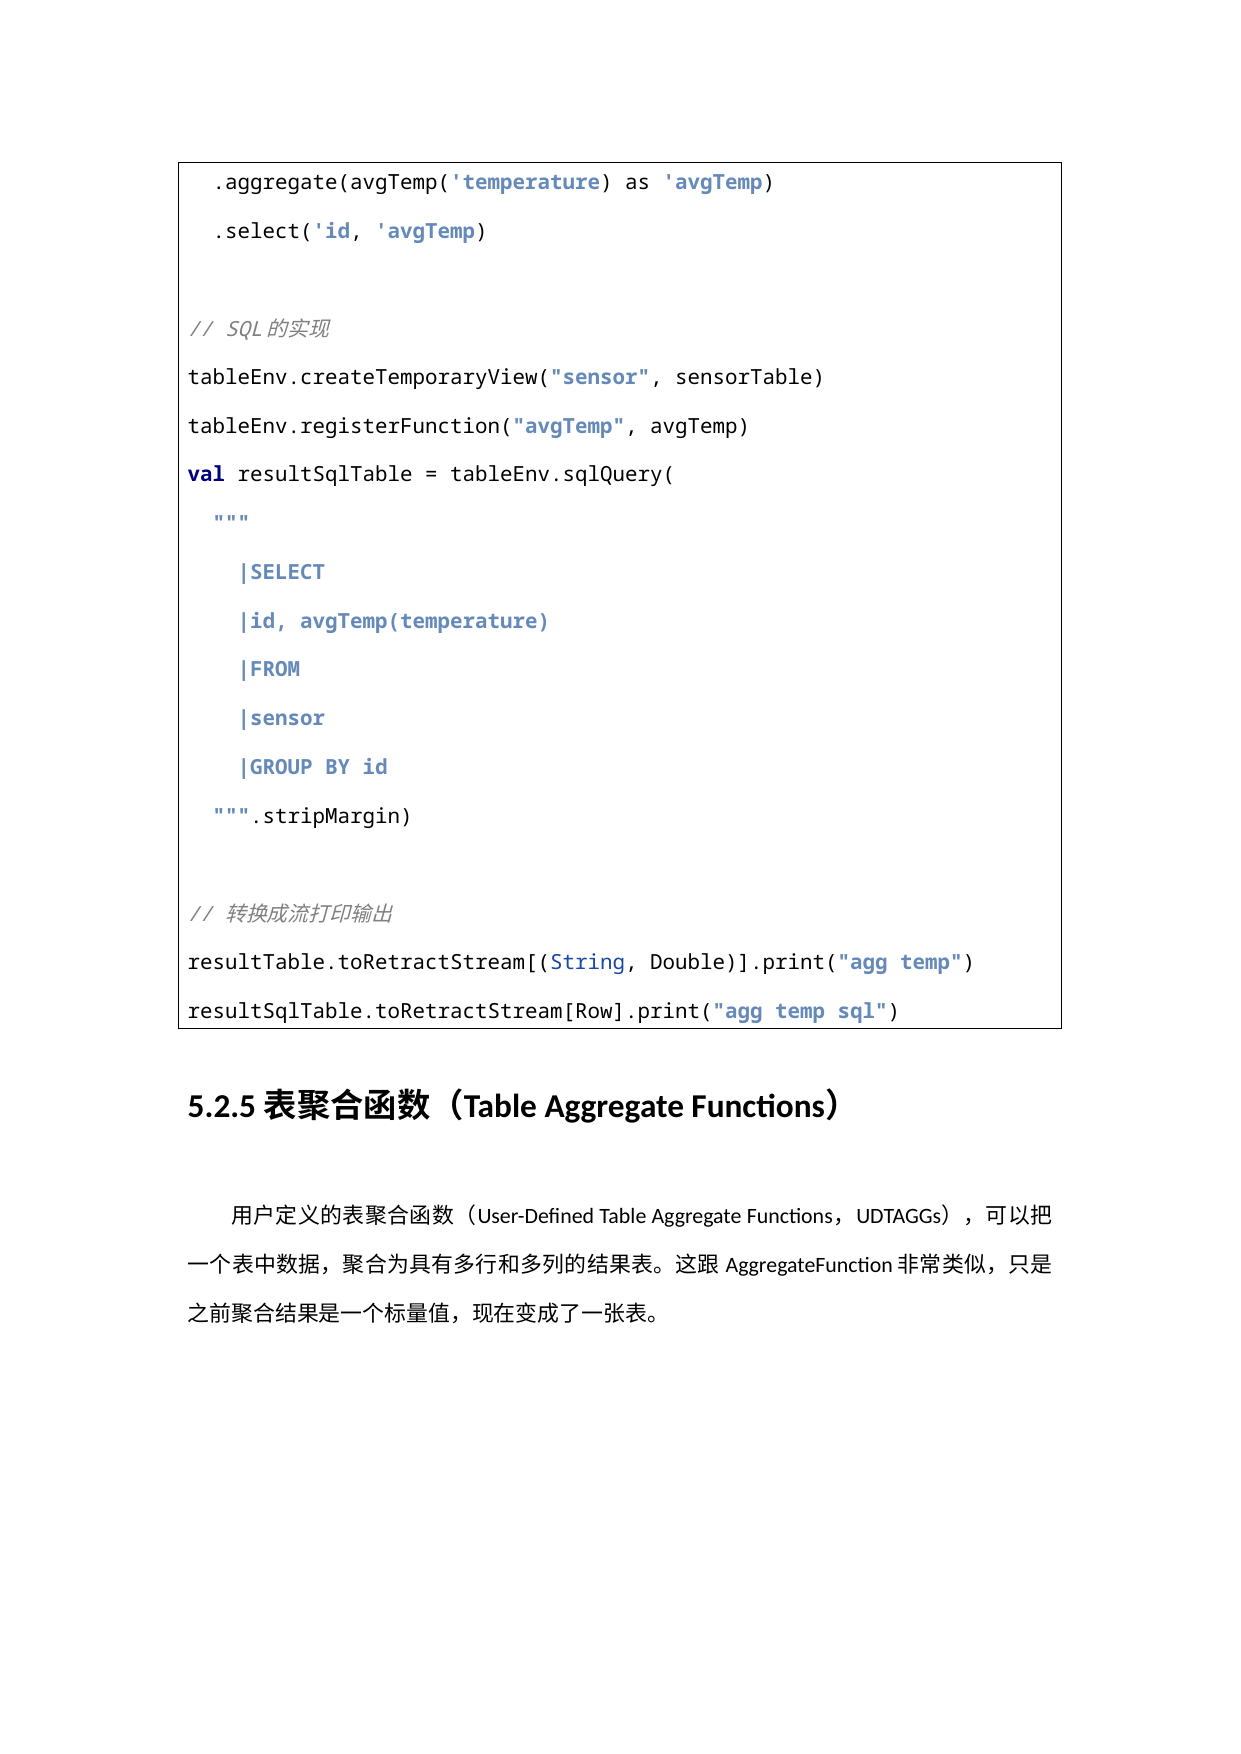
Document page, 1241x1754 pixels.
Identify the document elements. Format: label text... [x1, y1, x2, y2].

subtitle 5.2.5 表聚合函数（Table Aggregate Functions） [187, 1071, 1053, 1136]
text 用户定义的表聚合函数（User-Defined Table Aggregate Functions，UDTAGGs），可以把一个表中数据，聚合为具有多行和多列的结果表。这跟AggregateFunction非常类似，只是之前聚合结果是一个标量值，现在变成了一张表。 [187, 1198, 1053, 1328]
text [179, 163, 1061, 1028]
